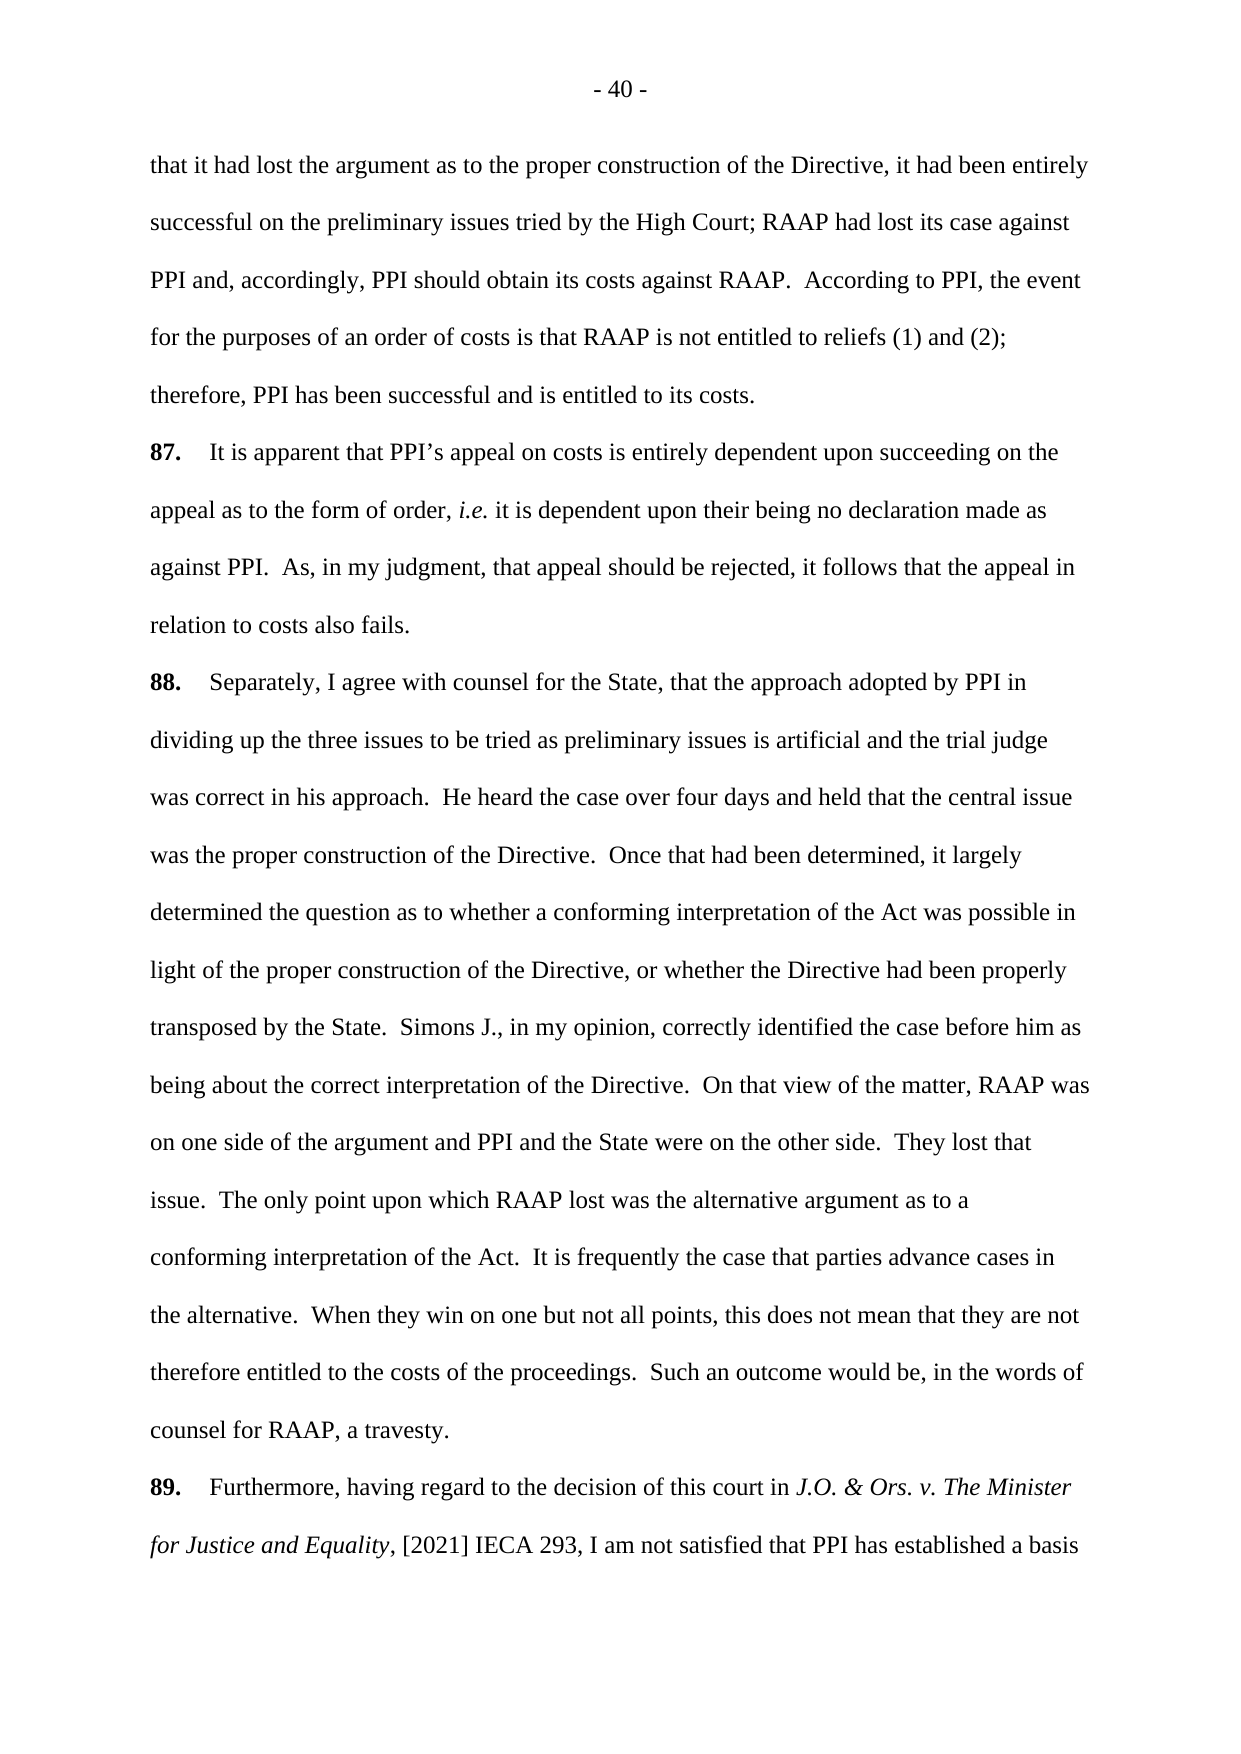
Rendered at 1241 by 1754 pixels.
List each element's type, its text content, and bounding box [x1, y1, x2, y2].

list It is apparent that PPI’s appeal on costs is entirely dependent upon succeeding on the appeal as to the form of order, i.e. it is dependent upon their being no declaration made as against PPI. As, in my judgment, that appeal should be rejected, it follows that the appeal in relation to costs also fails. [150, 437, 1090, 639]
list Separately, I agree with counsel for the State, that the approach adopted by PPI in dividing up the three issues to be tried as preliminary issues is artificial and the trial judge was correct in his approach. He heard the case over four days and held that the central issue was the proper construction of the Directive. Once that had been determined, it largely determined the question as to whether a conforming interpretation of the Act was possible in light of the proper construction of the Directive, or whether the Directive had been properly transposed by the State. Simons J., in my opinion, correctly identified the case before him as being about the correct interpretation of the Directive. On that view of the matter, RAAP was on one side of the argument and PPI and the State were on the other side. They lost that issue. The only point upon which RAAP lost was the alternative argument as to a conforming interpretation of the Act. It is frequently the case that parties advance cases in the alternative. When they win on one but not all points, this does not mean that they are not therefore entitled to the costs of the proceedings. Such an outcome would be, in the words of counsel for RAAP, a travesty. [150, 667, 1090, 1444]
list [150, 150, 1090, 409]
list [150, 1472, 1090, 1559]
